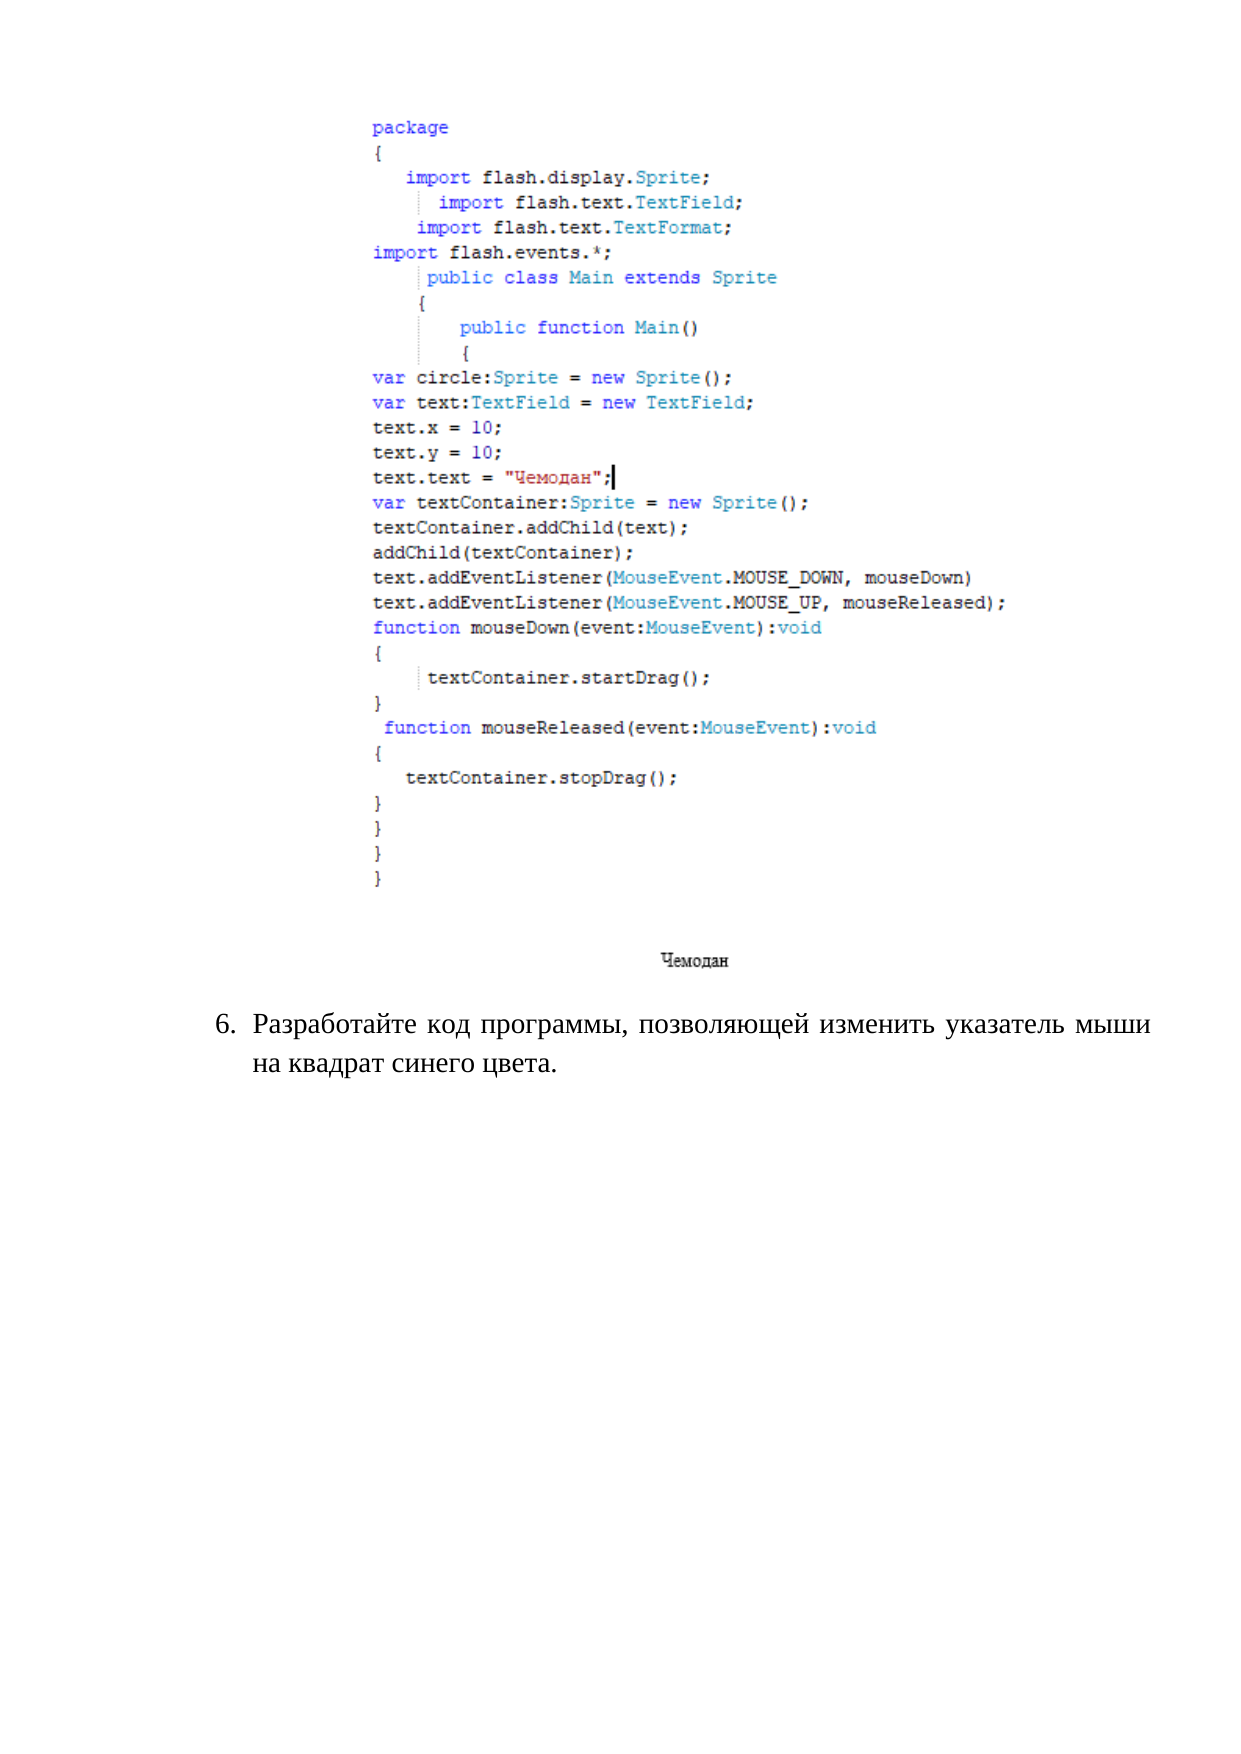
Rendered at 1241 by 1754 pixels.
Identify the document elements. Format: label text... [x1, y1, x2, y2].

list Разработайте код программы, позволяющей изменить указатель мыши на квадрат синего цвета. [215, 1006, 1152, 1078]
picture [365, 118, 1039, 923]
picture [650, 927, 754, 1002]
